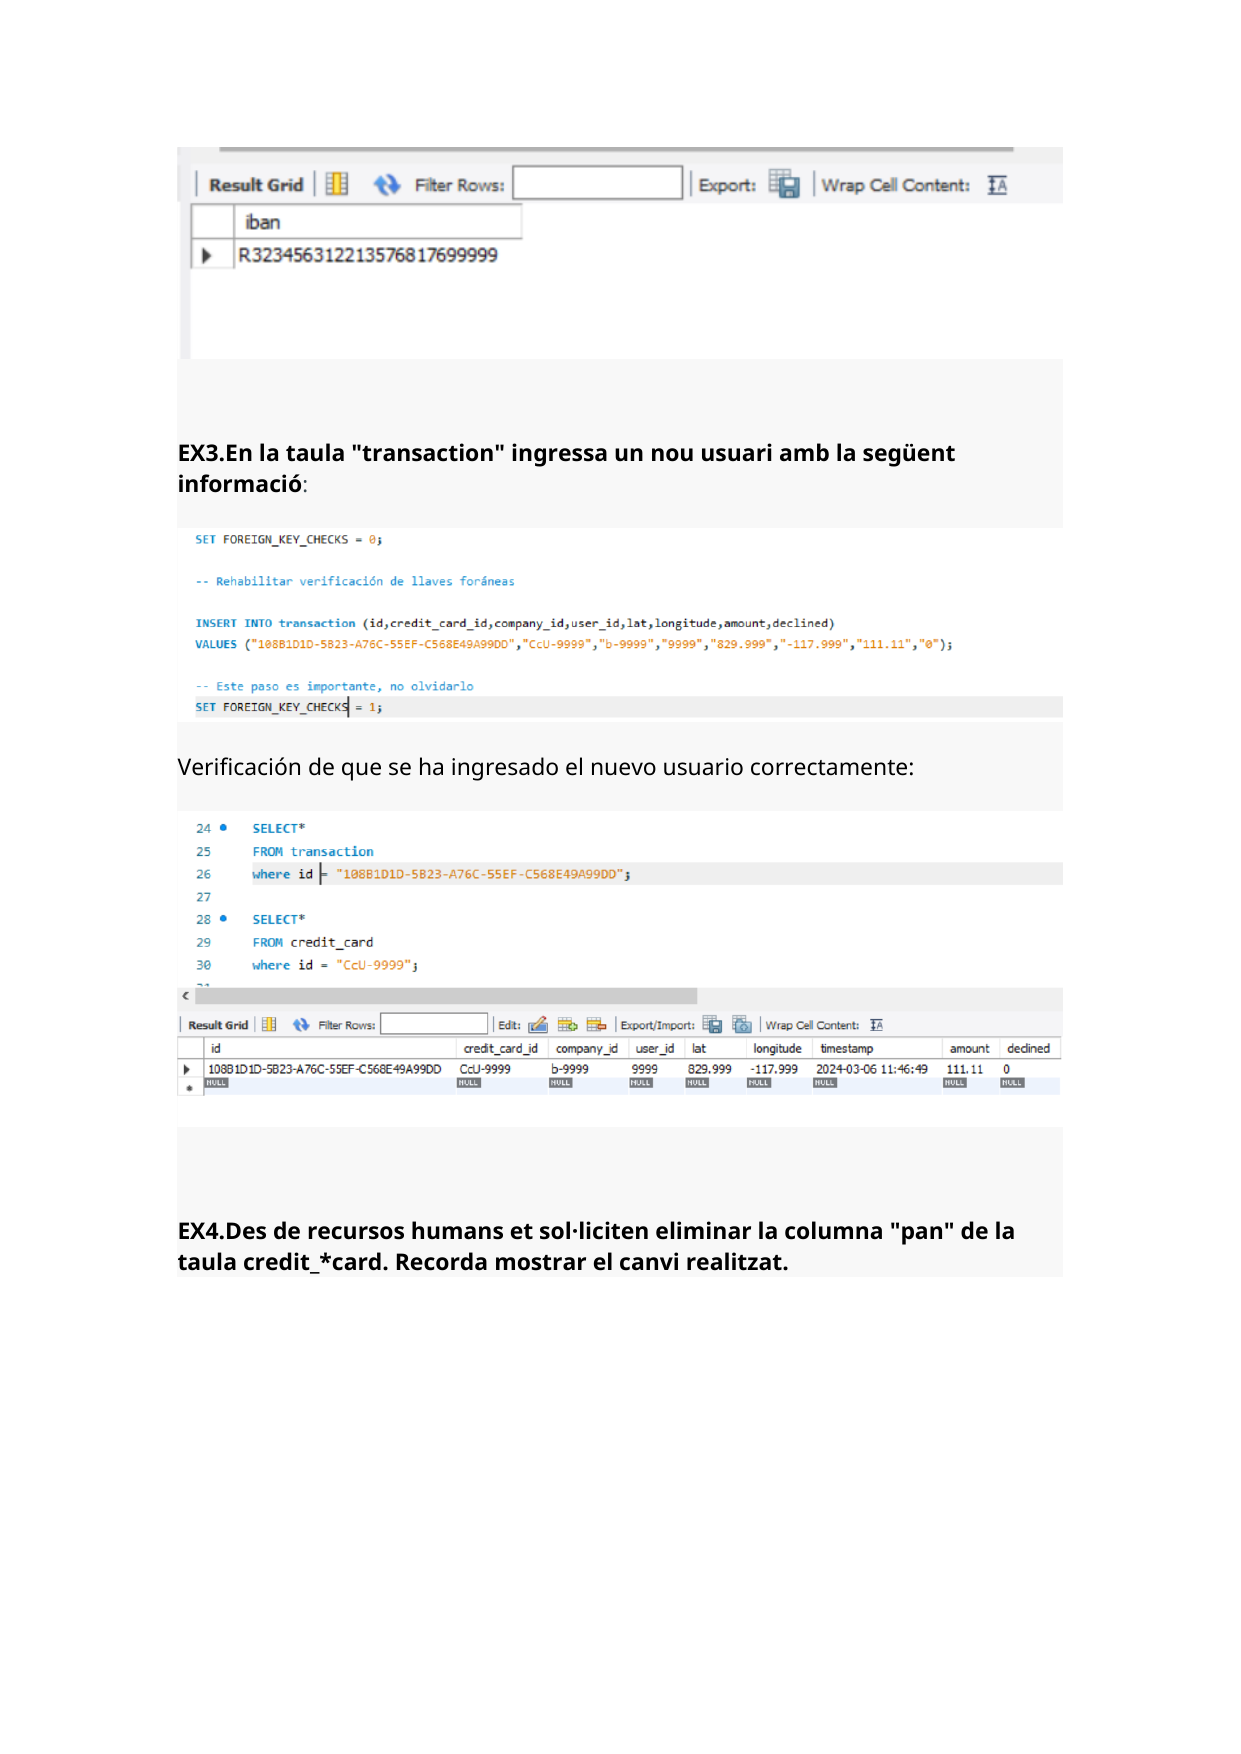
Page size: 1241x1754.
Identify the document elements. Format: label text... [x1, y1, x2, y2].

picture [177, 528, 1063, 722]
text Verificación de que se ha ingresado el nuevo usuario correctamente: [177, 751, 1063, 782]
picture [177, 147, 1063, 359]
text EX3.En la taula "transaction" ingressa un nou usuari amb la següent informació: [177, 387, 1063, 499]
text EX4.Des de recursos humans et sol·liciten eliminar la columna "pan" de la taula credit_*card. Recorda mostrar el canvi realitzat. [177, 1215, 1063, 1277]
picture [177, 811, 1063, 1127]
